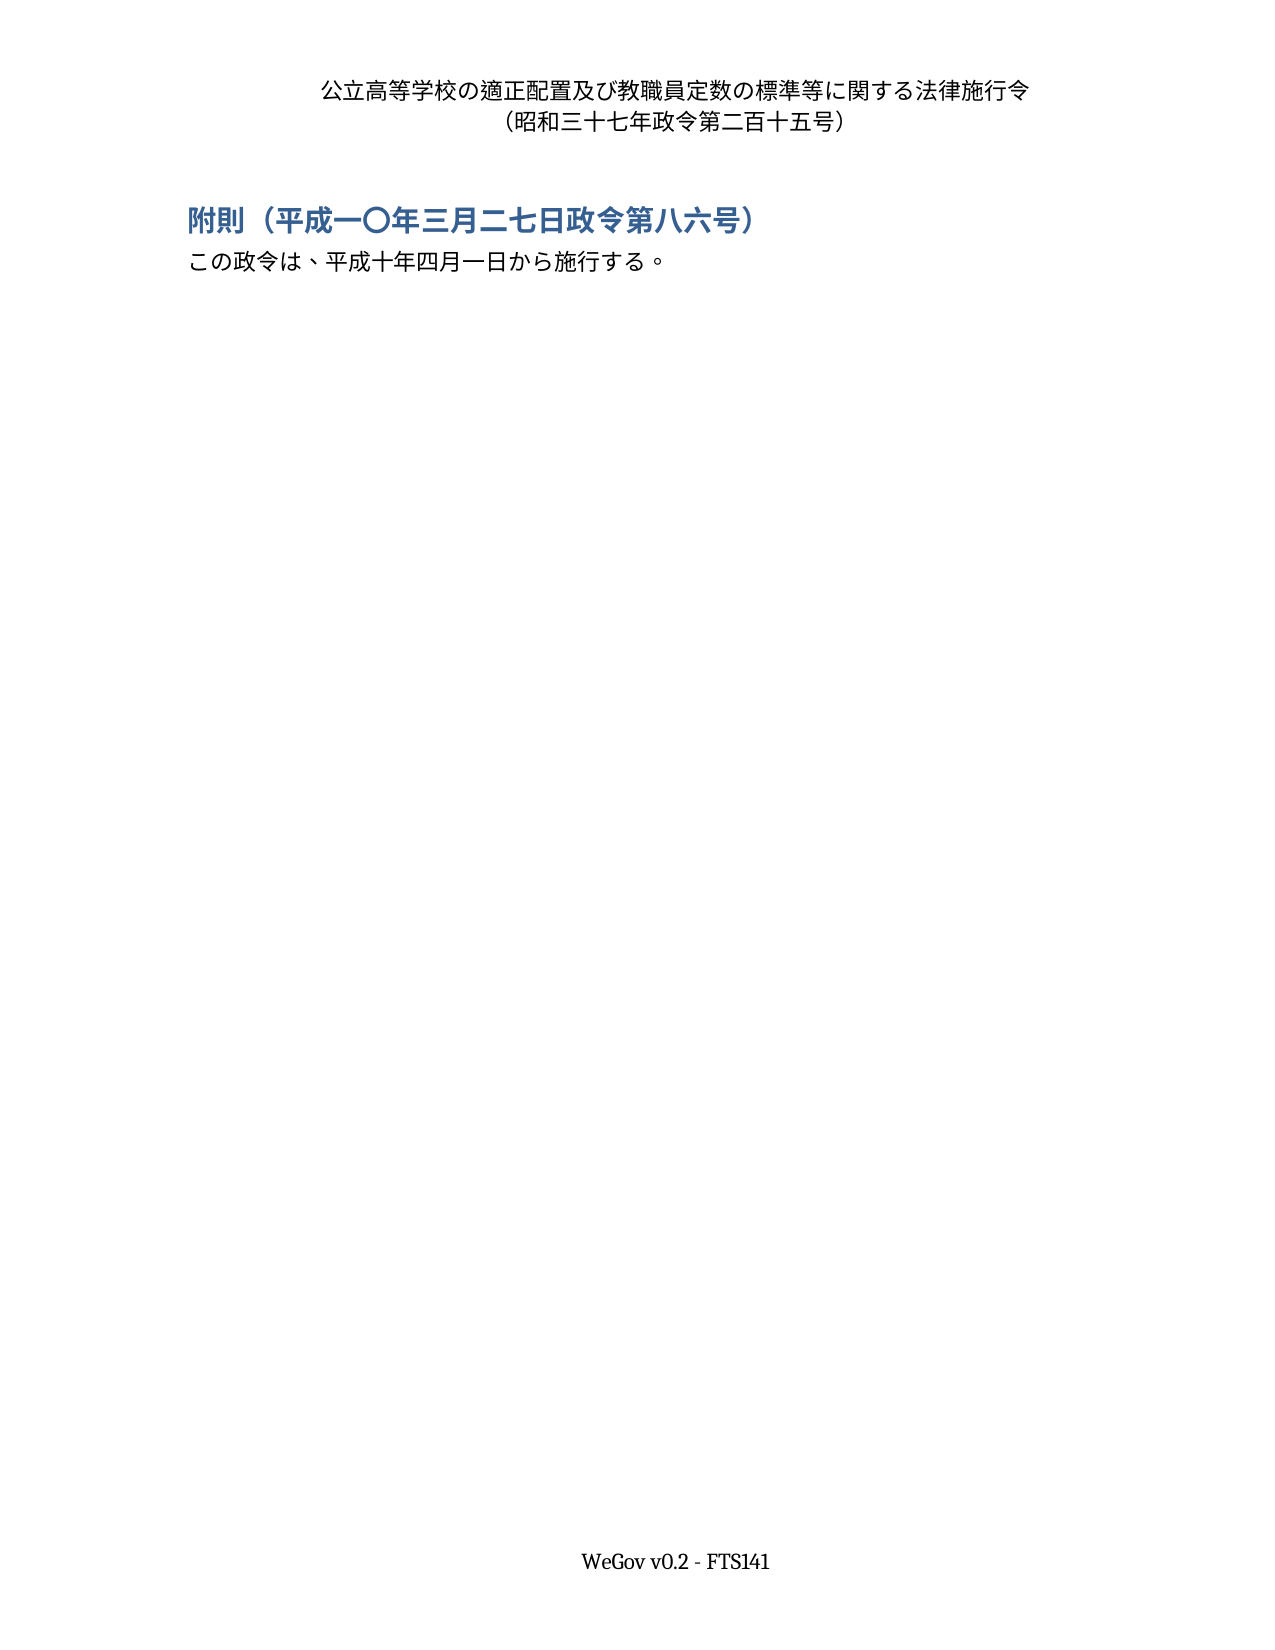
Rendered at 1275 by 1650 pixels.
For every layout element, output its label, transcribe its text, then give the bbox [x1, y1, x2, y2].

subtitle 附則（平成一〇年三月二七日政令第八六号） [187, 200, 1087, 240]
text この政令は、平成十年四月一日から施行する。 [187, 246, 1087, 277]
